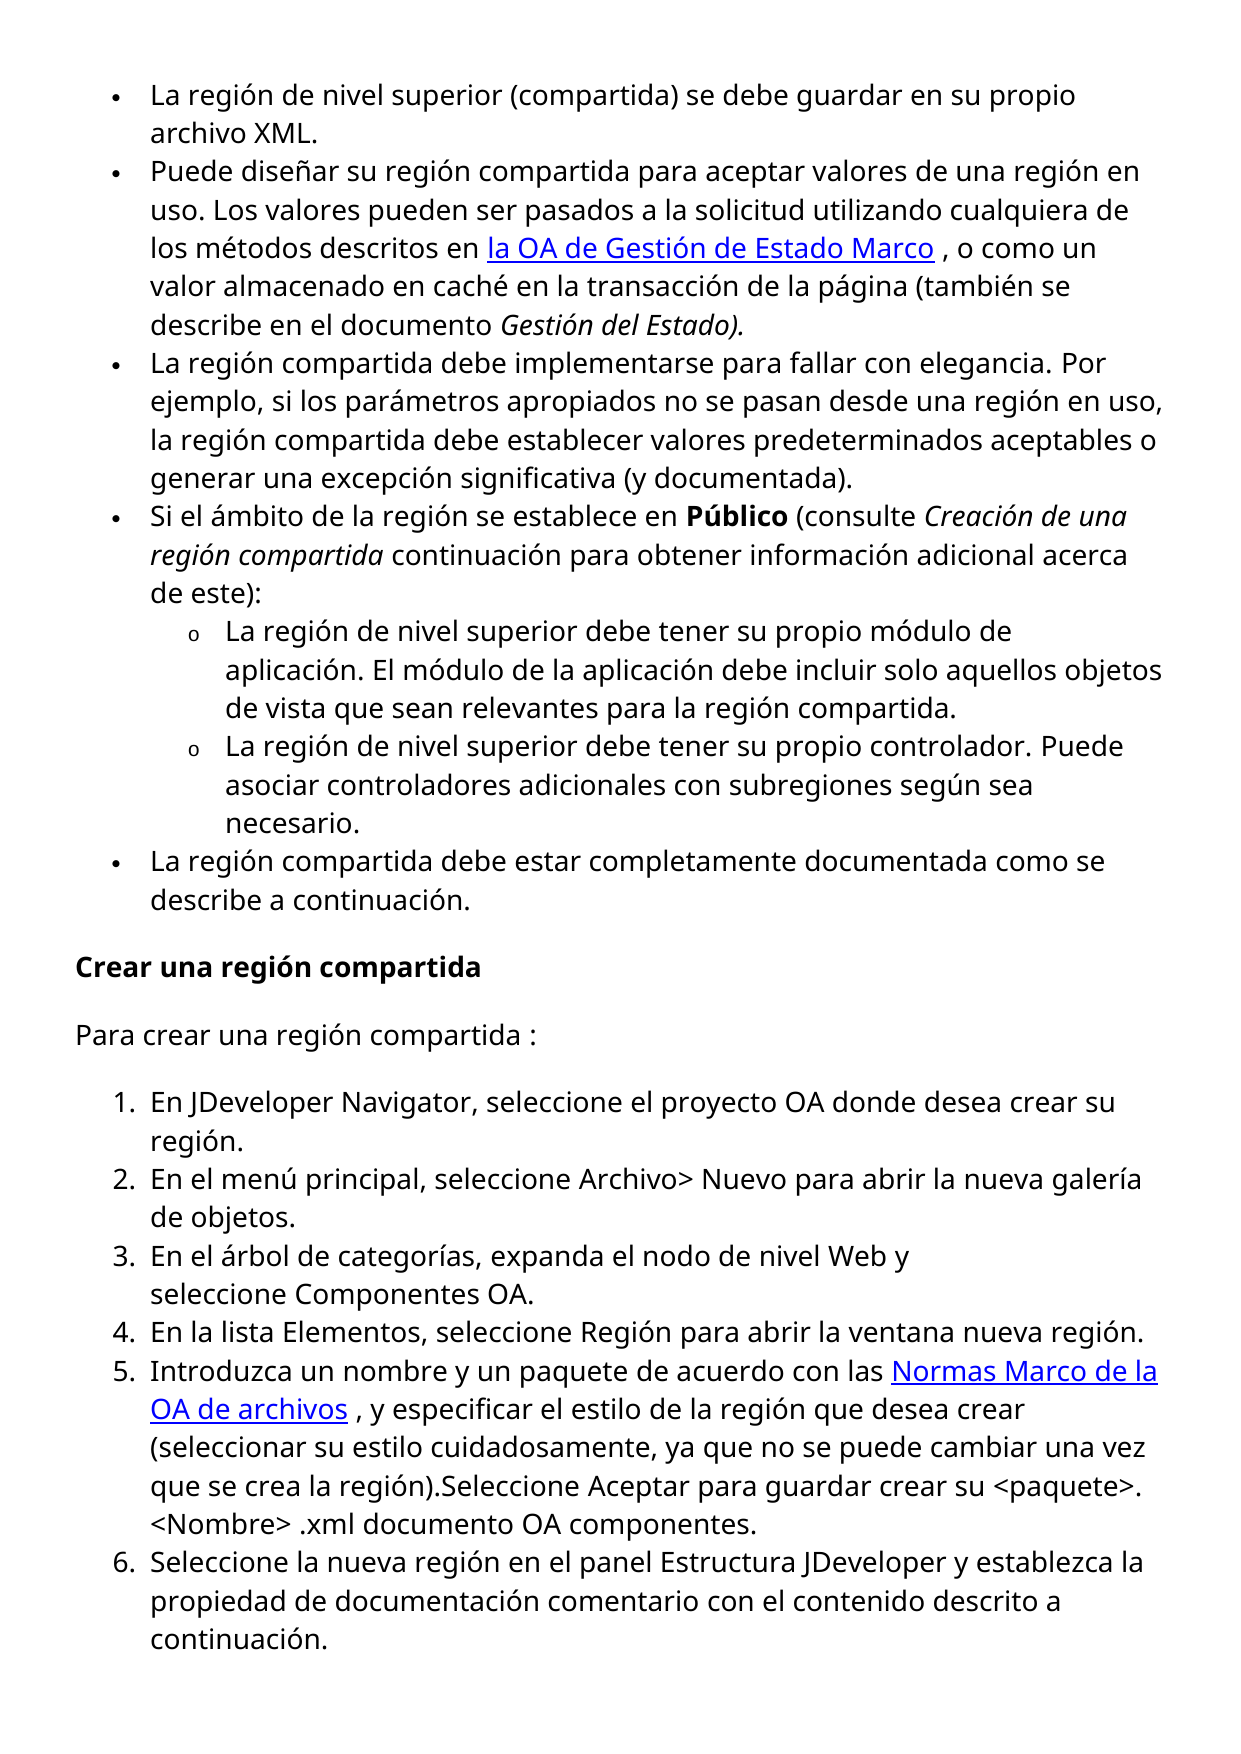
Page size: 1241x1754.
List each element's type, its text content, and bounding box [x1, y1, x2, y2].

list En el árbol de categorías, expanda el nodo de nivel Web y seleccione Componentes OA. [112, 1236, 1165, 1312]
list Puede diseñar su región compartida para aceptar valores de una región en uso. Los valores pueden ser pasados a la solicitud utilizando cualquiera de los métodos descritos en la OA de Gestión de Estado Marco , o como un valor almacenado en caché en la transacción de la página (también se describe en el documento Gestión del Estado). [112, 152, 1165, 343]
list En JDeveloper Navigator, seleccione el proyecto OA donde desea crear su región. [112, 1082, 1165, 1159]
list En la lista Elementos, seleccione Región para abrir la ventana nueva región. [112, 1312, 1165, 1351]
list Si el ámbito de la región se establece en Público (consulte Creación de una región compartida continuación para obtener información adicional acerca de este): [112, 497, 1165, 612]
text Para crear una región compartida : [75, 1015, 522, 1053]
list Seleccione la nueva región en el panel Estructura JDeveloper y establezca la propiedad de documentación comentario con el contenido descrito a continuación. [112, 1542, 1165, 1657]
list La región compartida debe estar completamente documentada como se describe a continuación. [112, 842, 1165, 918]
list Introduzca un nombre y un paquete de acuerdo con las Normas Marco de la OA de archivos , y especificar el estilo de la región que desea crear (seleccionar su estilo cuidadosamente, ya que no se puede cambiar una vez que se crea la región).Seleccione Aceptar para guardar crear su <paquete>. <Nombre> .xml documento OA componentes. [112, 1351, 1165, 1542]
text Para crear una región compartida : [529, 1015, 1165, 1053]
text Crear una región compartida [75, 947, 1165, 986]
list La región de nivel superior (compartida) se debe guardar en su propio archivo XML. [112, 75, 1165, 152]
list En el menú principal, seleccione Archivo> Nuevo para abrir la nueva galería de objetos. [112, 1159, 1165, 1236]
list La región de nivel superior debe tener su propio controlador. Puede asociar controladores adicionales con subregiones según sea necesario. [187, 727, 1165, 842]
list La región de nivel superior debe tener su propio módulo de aplicación. El módulo de la aplicación debe incluir solo aquellos objetos de vista que sean relevantes para la región compartida. [187, 612, 1165, 727]
list La región compartida debe implementarse para fallar con elegancia. Por ejemplo, si los parámetros apropiados no se pasan desde una región en uso, la región compartida debe establecer valores predeterminados aceptables o generar una excepción significativa (y documentada). [112, 343, 1165, 497]
